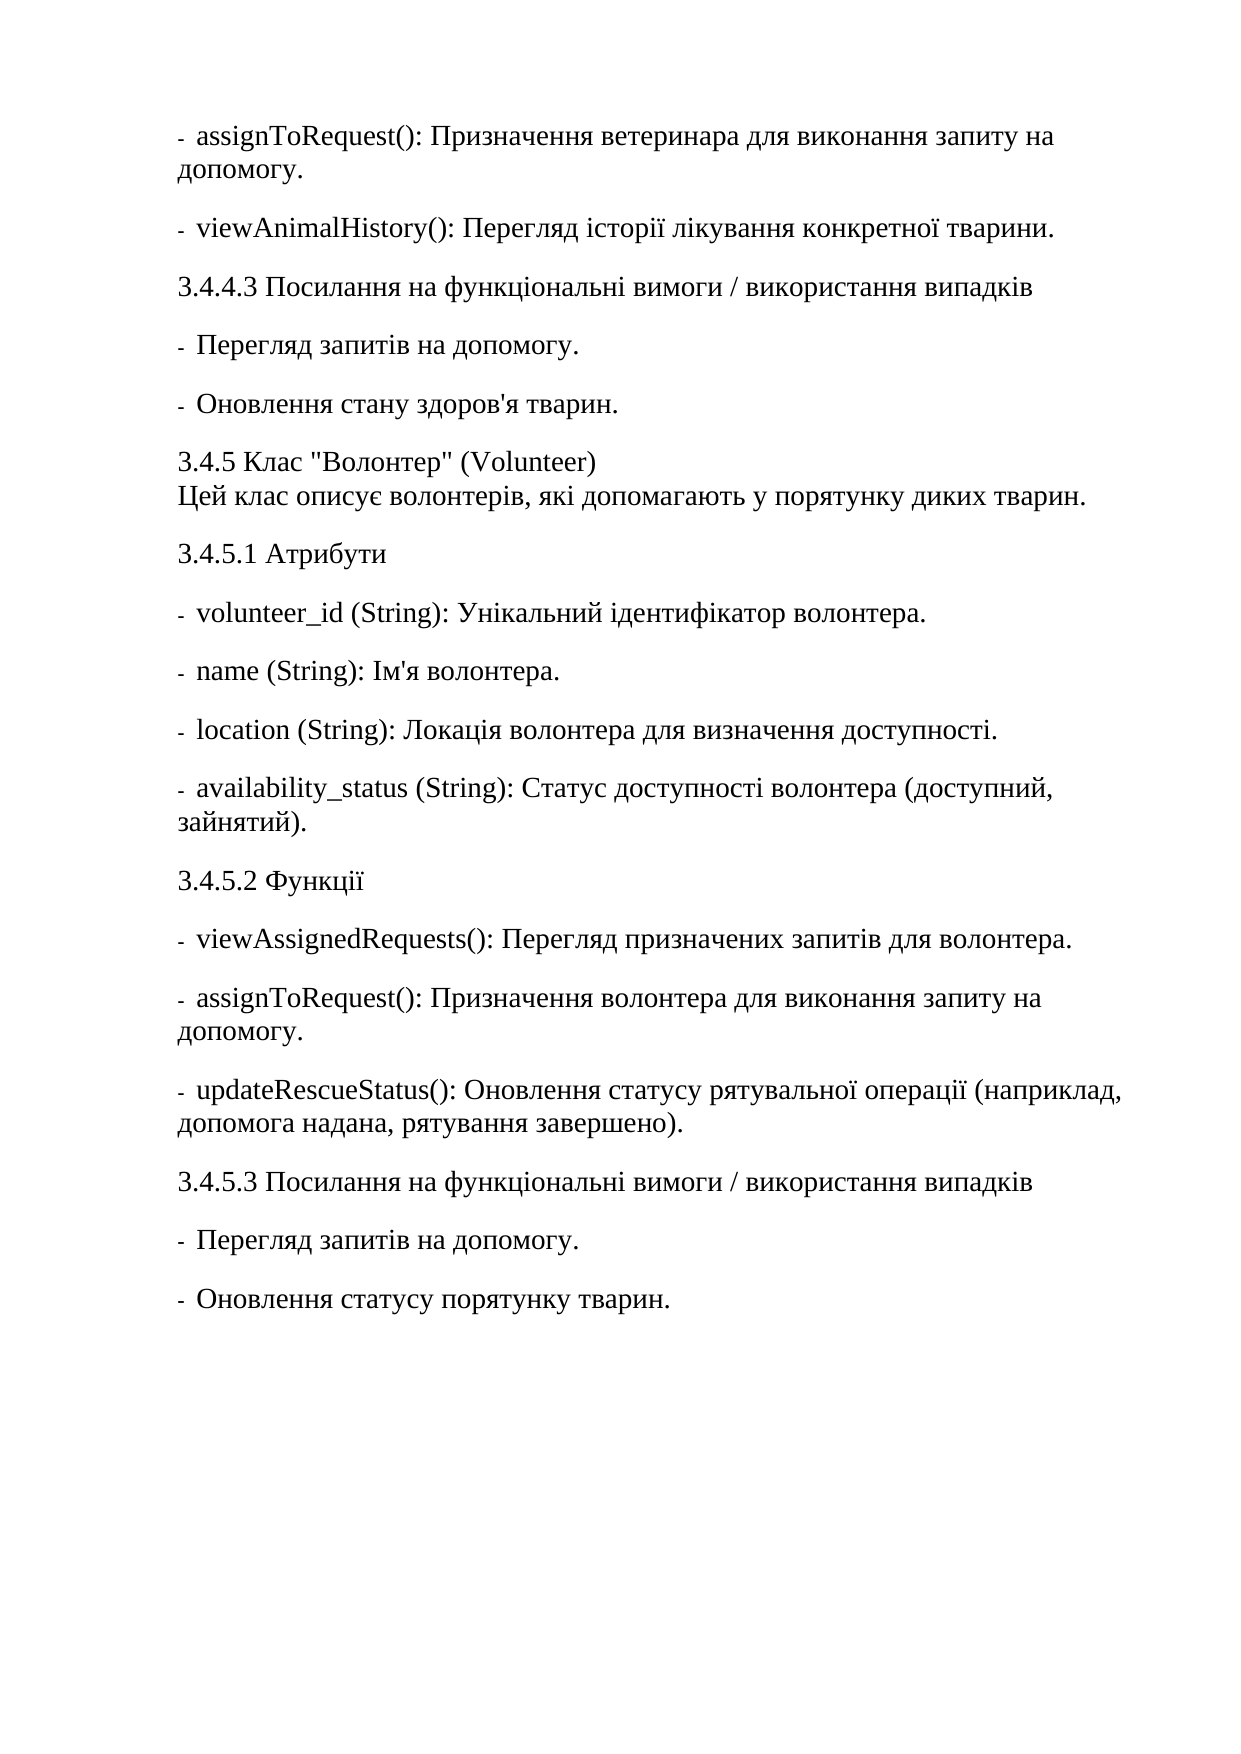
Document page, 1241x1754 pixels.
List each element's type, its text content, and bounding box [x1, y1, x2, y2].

subtitle Перегляд запитів на допомогу. [177, 1222, 1152, 1256]
subtitle assignToRequest(): Призначення волонтера для виконання запиту на допомогу. [177, 980, 1152, 1047]
subtitle 3.4.5.3 Посилання на функціональні вимоги / використання випадків [177, 1164, 1152, 1197]
subtitle assignToRequest(): Призначення ветеринара для виконання запиту на допомогу. [177, 118, 1152, 185]
subtitle 3.4.5.1 Атрибути [177, 536, 1152, 570]
subtitle 3.4.5 Клас "Волонтер" (Volunteer) Цей клас описує волонтерів, які допомагають у порятунку диких тварин. [177, 444, 1152, 511]
subtitle volunteer_id (String): Унікальний ідентифікатор волонтера. [177, 595, 1152, 628]
subtitle Оновлення статусу порятунку тварин. [177, 1281, 1152, 1314]
subtitle updateRescueStatus(): Оновлення статусу рятувальної операції (наприклад, допомога надана, рятування завершено). [177, 1072, 1152, 1139]
subtitle 3.4.5.2 Функції [177, 863, 1152, 896]
subtitle availability_status (String): Статус доступності волонтера (доступний, зайнятий). [177, 771, 1152, 838]
subtitle Перегляд запитів на допомогу. [177, 327, 1152, 361]
subtitle 3.4.4.3 Посилання на функціональні вимоги / використання випадків [177, 269, 1152, 302]
subtitle viewAnimalHistory(): Перегляд історії лікування конкретної тварини. [177, 210, 1152, 244]
subtitle Оновлення стану здоров'я тварин. [177, 386, 1152, 419]
subtitle location (String): Локація волонтера для визначення доступності. [177, 712, 1152, 746]
subtitle name (String): Ім'я волонтера. [177, 653, 1152, 687]
subtitle viewAssignedRequests(): Перегляд призначених запитів для волонтера. [177, 921, 1152, 955]
